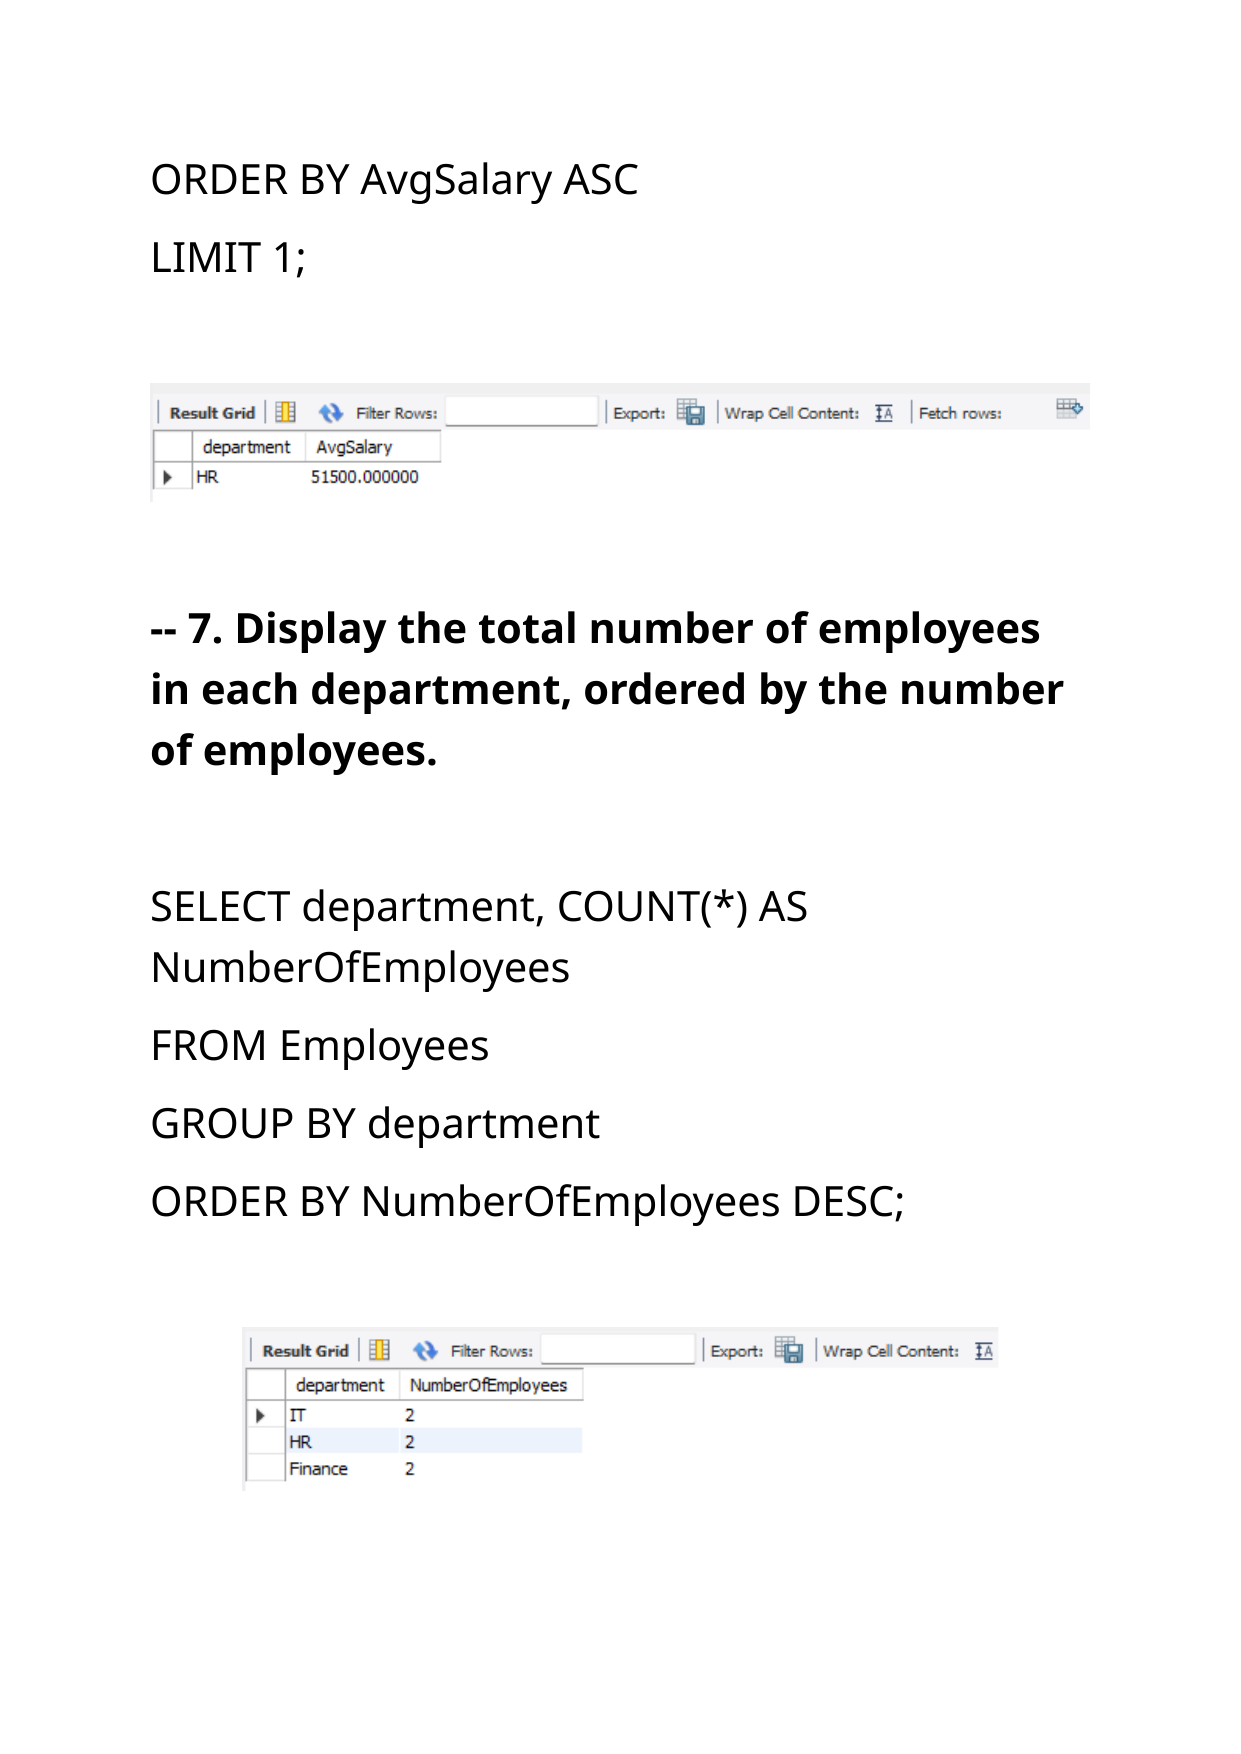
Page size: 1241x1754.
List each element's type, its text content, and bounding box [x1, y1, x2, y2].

text -- 7. Display the total number of employees in each department, ordered by the number of employees. [150, 598, 1090, 778]
picture [242, 1327, 999, 1491]
picture [150, 383, 1091, 502]
text LIMIT 1; [150, 228, 1090, 285]
text FROM Employees [150, 1016, 1090, 1073]
text SELECT department, COUNT(*) AS NumberOfEmployees [150, 877, 1090, 995]
text ORDER BY NumberOfEmployees DESC; [150, 1172, 1090, 1229]
text GROUP BY department [150, 1094, 1090, 1151]
text ORDER BY AvgSalary ASC [150, 150, 1090, 207]
